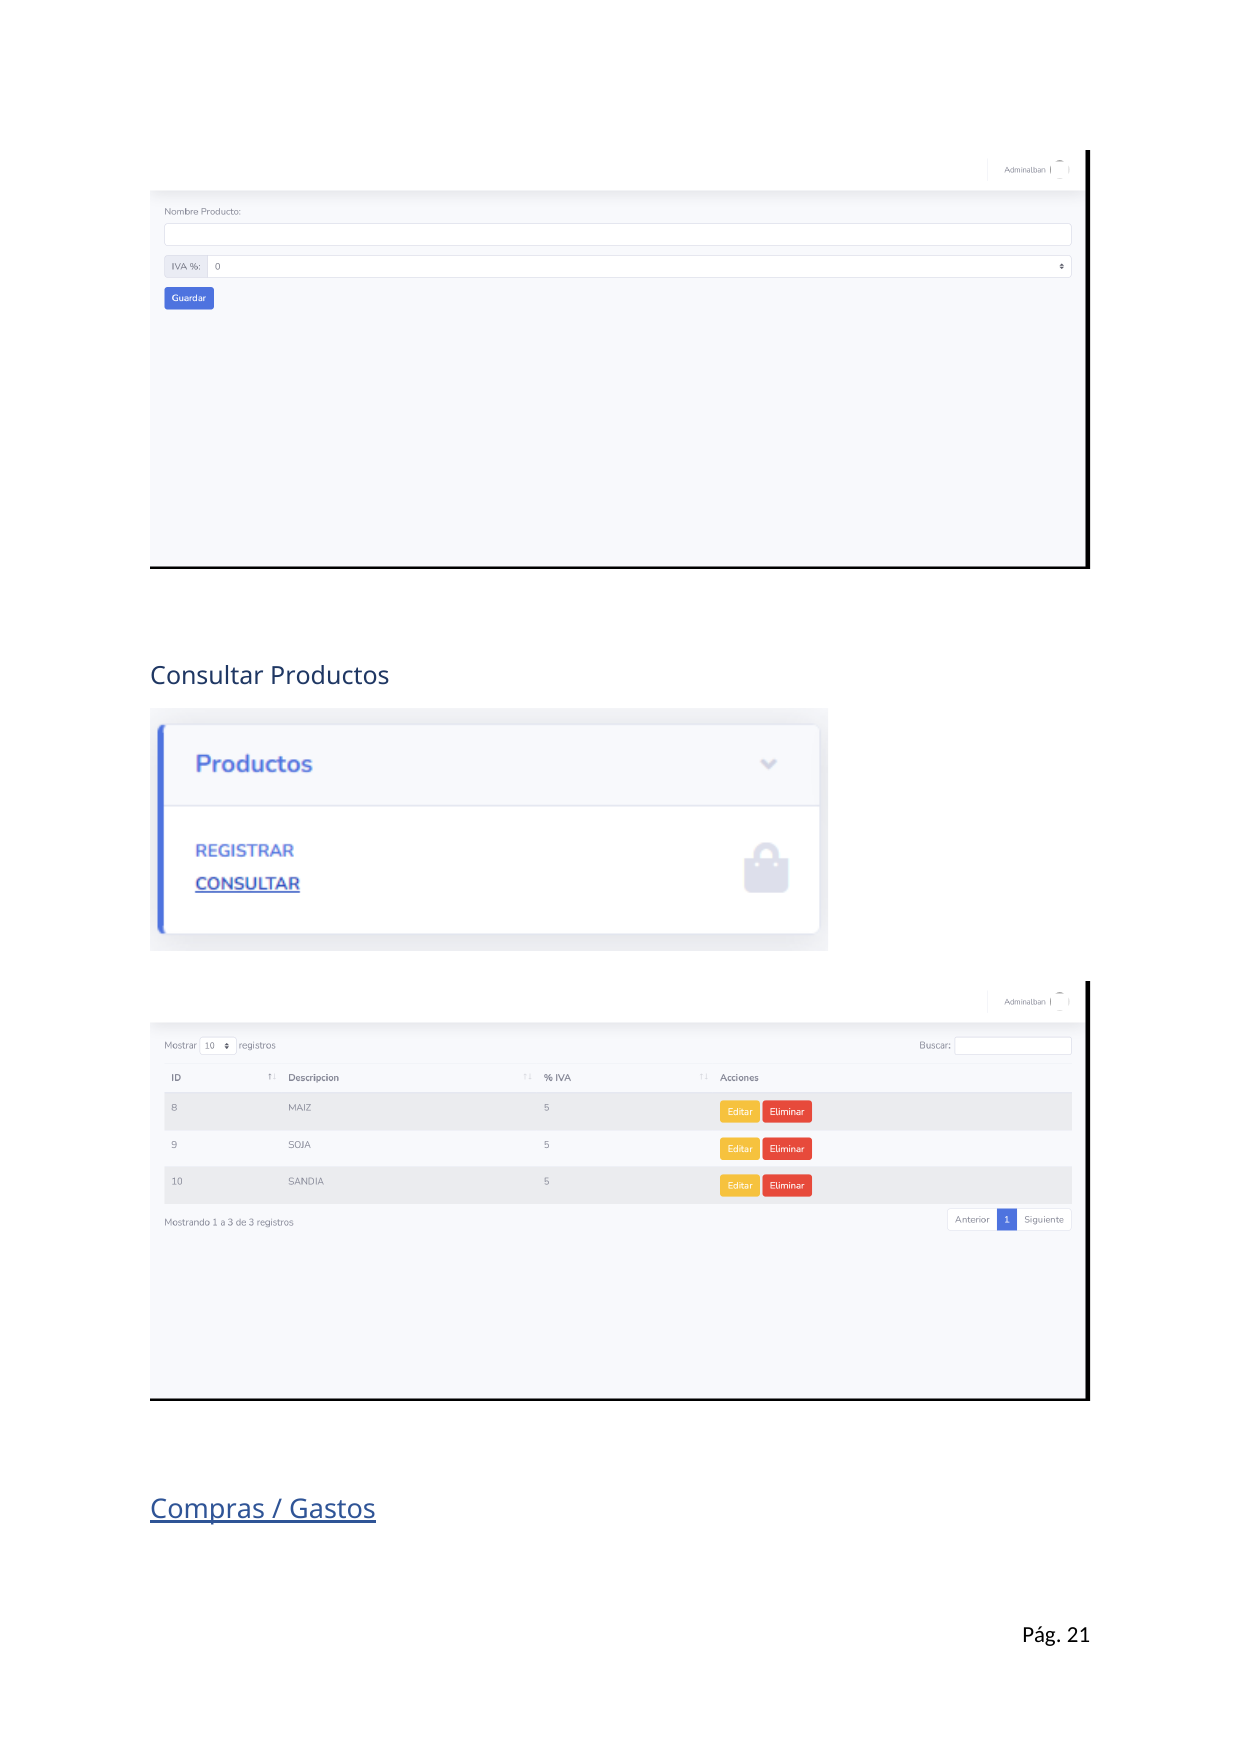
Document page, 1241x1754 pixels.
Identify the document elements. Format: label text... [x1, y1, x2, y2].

picture [150, 708, 829, 951]
subtitle Consultar Productos [150, 658, 1090, 692]
picture [150, 981, 1091, 1401]
text Compras / Gastos [150, 1489, 1090, 1526]
picture [150, 150, 1091, 569]
